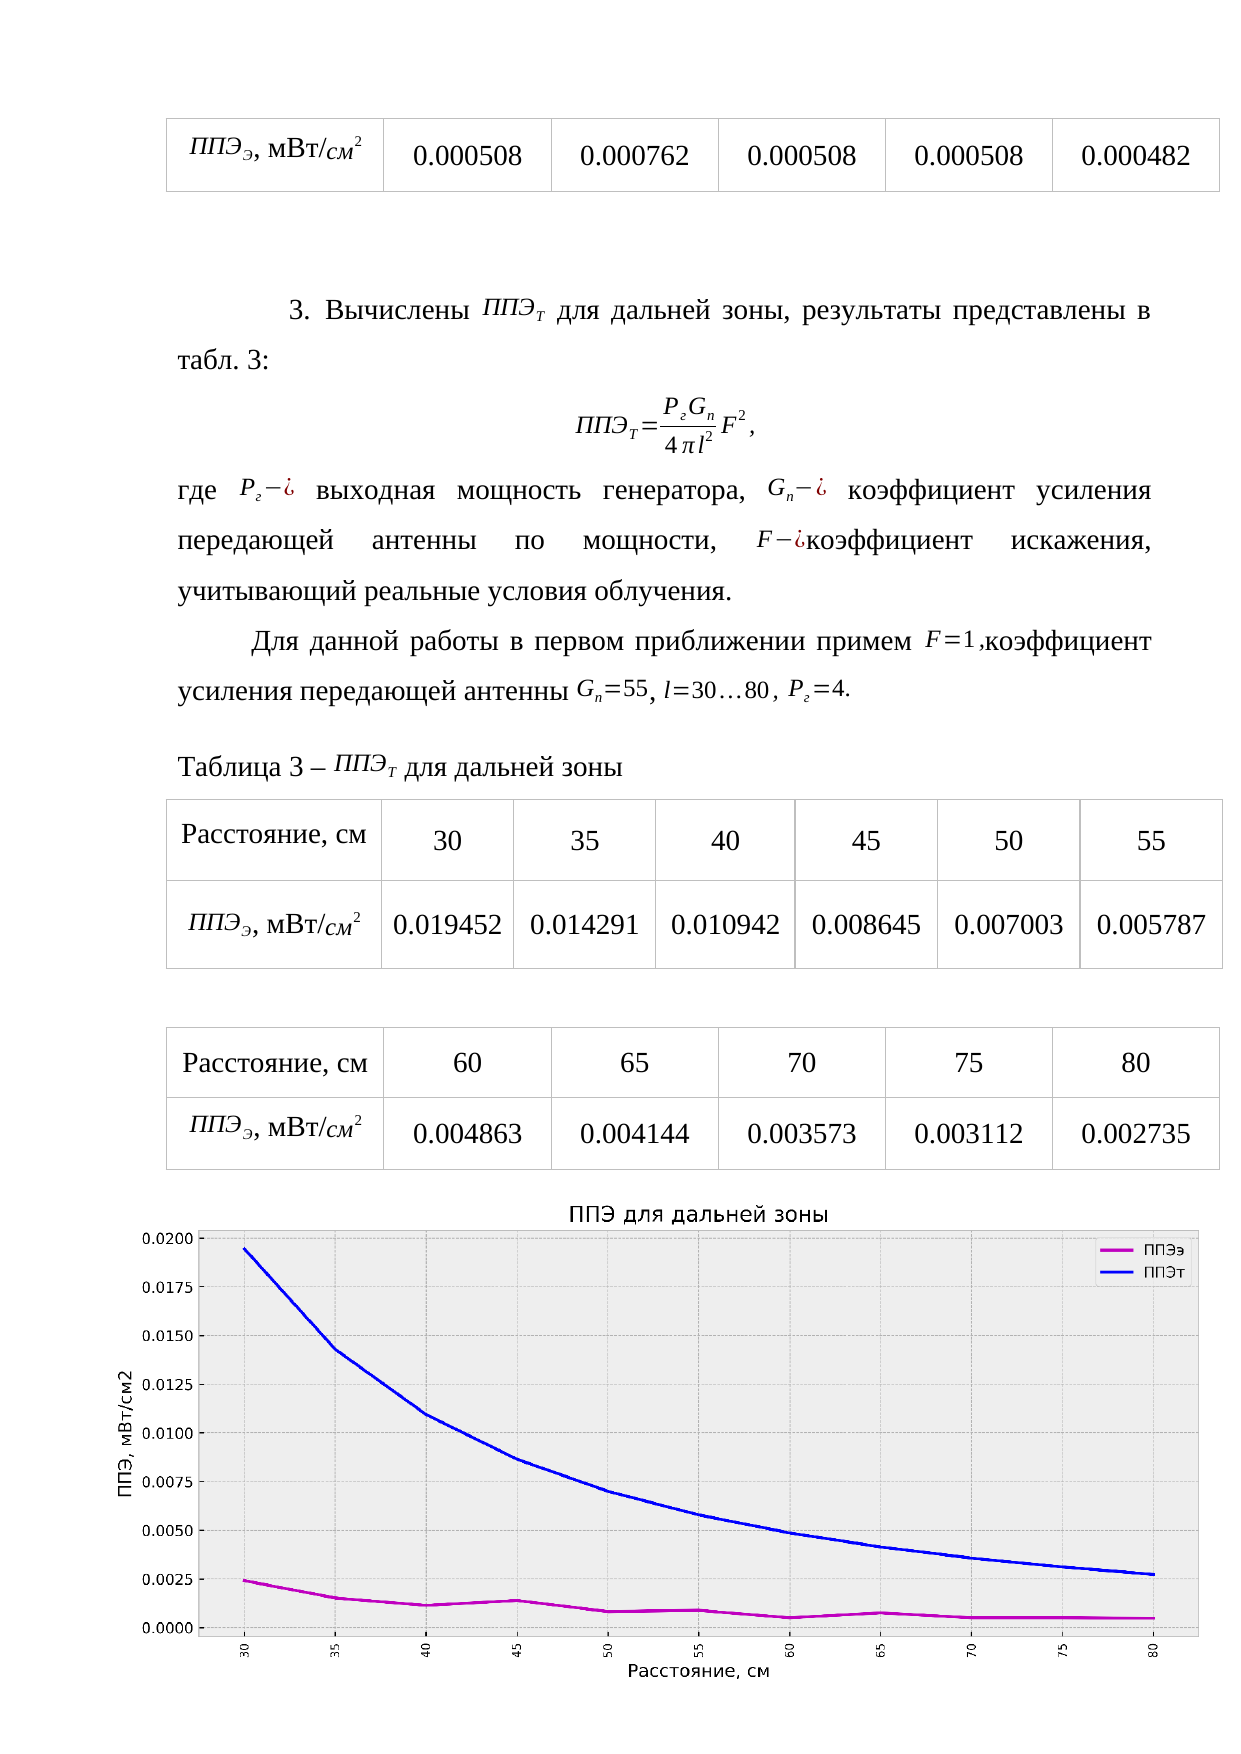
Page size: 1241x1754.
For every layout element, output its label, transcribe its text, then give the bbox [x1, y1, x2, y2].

table_cell 0.000762 [552, 119, 718, 191]
table_cell 0.000482 [1053, 119, 1219, 191]
table_header Расстояние, см [167, 1028, 383, 1097]
table_header Расстояние, см [167, 800, 381, 880]
table_cell 0.004863 [384, 1098, 551, 1169]
table_header 45 [796, 800, 937, 880]
table_cell 0.007003 [938, 881, 1079, 967]
table_cell 0.004144 [552, 1098, 718, 1169]
table_cell , мВт/ [167, 1098, 383, 1169]
table_header 30 [382, 800, 513, 880]
table_header 65 [552, 1028, 718, 1097]
table_cell 0.005787 [1081, 881, 1222, 967]
table_header 55 [1081, 800, 1222, 880]
table_cell 0.000508 [384, 119, 551, 191]
text где выходная мощность генератора, коэффициент усиления передающей антенны по мощности, коэффициент искажения, учитывающий реальные условия облучения. [177, 472, 1152, 606]
table_header 80 [1053, 1028, 1219, 1097]
table_cell 0.000508 [719, 119, 885, 191]
table_cell 0.019452 [382, 881, 513, 967]
table_header 75 [886, 1028, 1052, 1097]
table_cell 0.014291 [514, 881, 655, 967]
text Для данной работы в первом приближении примем коэффициент усиления передающей антенны , [177, 623, 1152, 707]
table_cell 0.008645 [796, 881, 937, 967]
table_cell , мВт/ [167, 881, 381, 967]
table_cell , мВт/ [167, 119, 383, 191]
picture [107, 1195, 1207, 1691]
table_cell 0.002735 [1053, 1098, 1219, 1169]
table_cell 0.000508 [886, 119, 1052, 191]
table_header 35 [514, 800, 655, 880]
list Вычислены для дальней зоны, результаты представлены в табл. 3: [177, 292, 1152, 376]
table_header 60 [384, 1028, 551, 1097]
table_header 70 [719, 1028, 885, 1097]
text Таблица 3 – для дальней зоны [177, 749, 1152, 782]
table_header 50 [938, 800, 1079, 880]
table_cell 0.003573 [719, 1098, 885, 1169]
table_cell 0.003112 [886, 1098, 1052, 1169]
table_header 40 [656, 800, 794, 880]
table_cell 0.010942 [656, 881, 794, 967]
